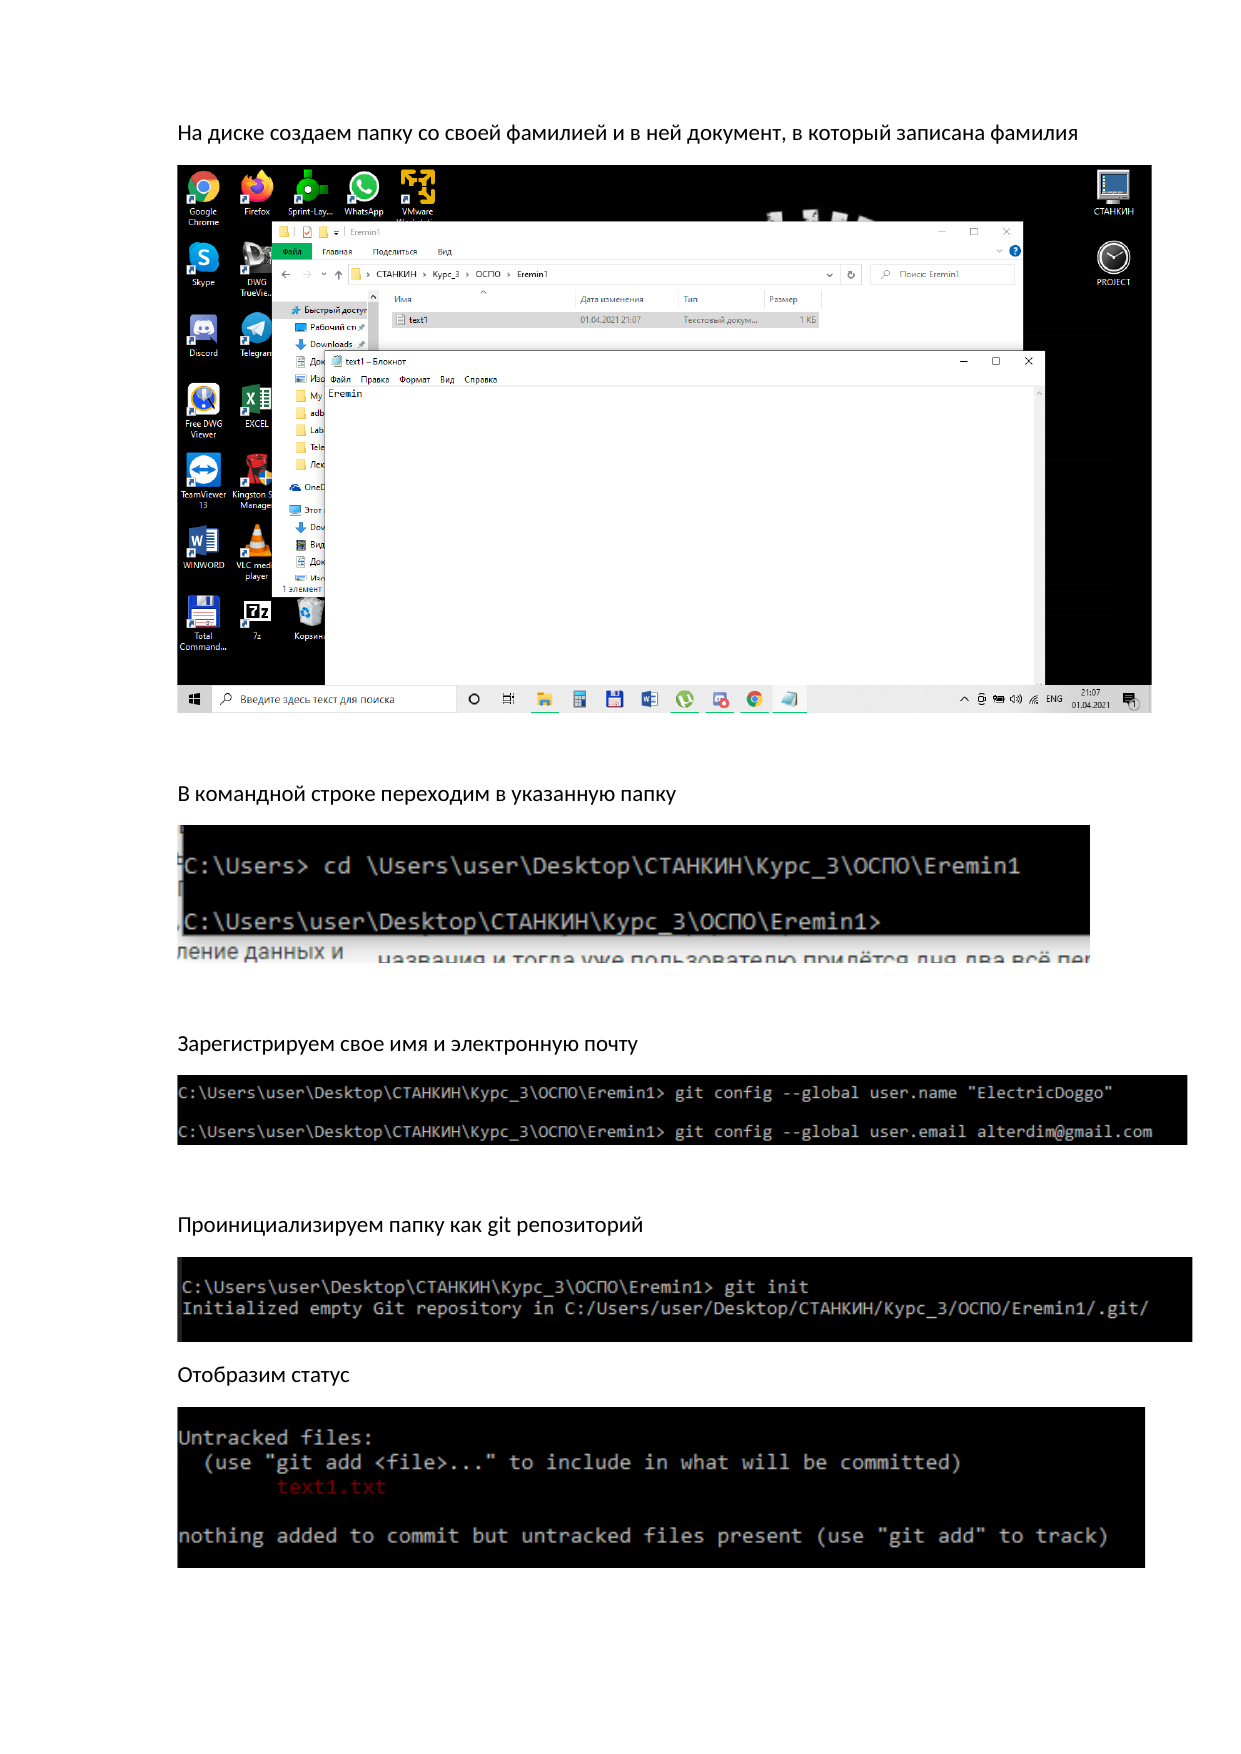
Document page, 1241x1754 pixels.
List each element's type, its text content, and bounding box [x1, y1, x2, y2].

text Зарегистрируем свое имя и электронную почту [177, 1029, 1152, 1057]
picture [177, 1257, 1193, 1342]
text В командной строке переходим в указанную папку [177, 779, 1152, 807]
picture [177, 1075, 1188, 1145]
picture [177, 165, 1152, 713]
text Проинициализируем папку как git репозиторий [177, 1210, 1152, 1238]
picture [177, 825, 1090, 963]
picture [177, 1407, 1146, 1568]
text Отобразим статус [177, 1360, 1152, 1388]
text На диске создаем папку со своей фамилией и в ней документ, в который записана фамилия [177, 118, 1152, 146]
